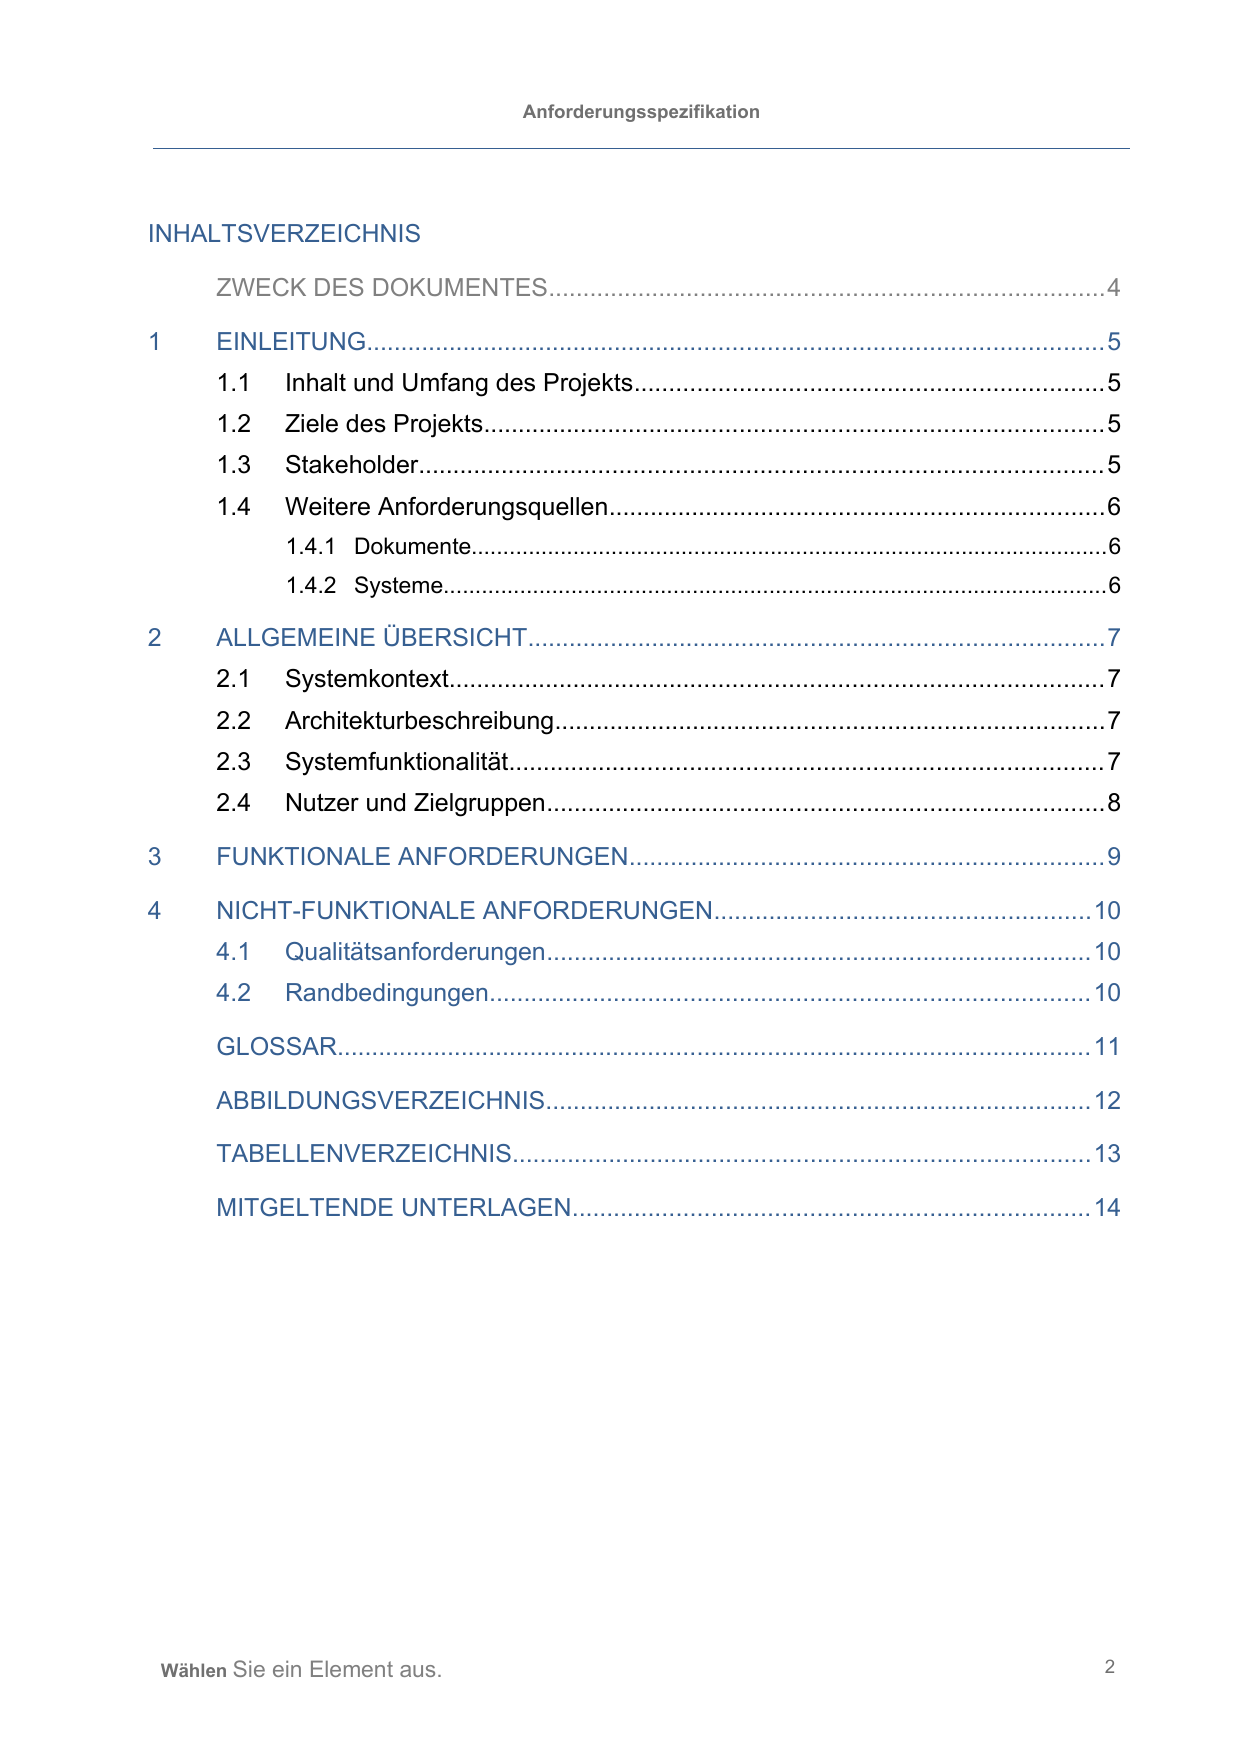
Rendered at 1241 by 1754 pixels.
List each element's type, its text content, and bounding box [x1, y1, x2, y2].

text 4.2 Randbedingungen 10 [216, 978, 1122, 1007]
text 4.1 Qualitätsanforderungen 10 [216, 937, 1122, 966]
text 1.4.1 Dokumente 6 [285, 533, 1122, 559]
text 1 Einleitung 5 [148, 327, 1122, 356]
text 2 Allgemeine Übersicht 7 [148, 623, 1122, 652]
text Tabellenverzeichnis 13 [216, 1139, 1122, 1168]
text 2.3 Systemfunktionalität 7 [216, 747, 1122, 776]
text 1.2 Ziele des Projekts 5 [216, 409, 1122, 438]
text Abbildungsverzeichnis 12 [216, 1086, 1122, 1114]
text Zweck des Dokumentes 4 [216, 273, 1122, 302]
text 1.4 Weitere Anforderungsquellen 6 [216, 492, 1122, 521]
text Glossar 11 [216, 1032, 1122, 1061]
text 4 Nicht-funktionale Anforderungen 10 [148, 896, 1122, 924]
text Inhaltsverzeichnis [148, 219, 1122, 248]
text Mitgeltende Unterlagen 14 [216, 1193, 1122, 1222]
text 1.1 Inhalt und Umfang des Projekts 5 [216, 368, 1122, 397]
text 1.4.2 Systeme 6 [285, 572, 1122, 598]
text 3 Funktionale Anforderungen 9 [148, 842, 1122, 871]
text 2.2 Architekturbeschreibung 7 [216, 706, 1122, 734]
text 2.1 Systemkontext 7 [216, 664, 1122, 693]
text 1.3 Stakeholder 5 [216, 451, 1122, 479]
text 2.4 Nutzer und Zielgruppen 8 [216, 788, 1122, 817]
